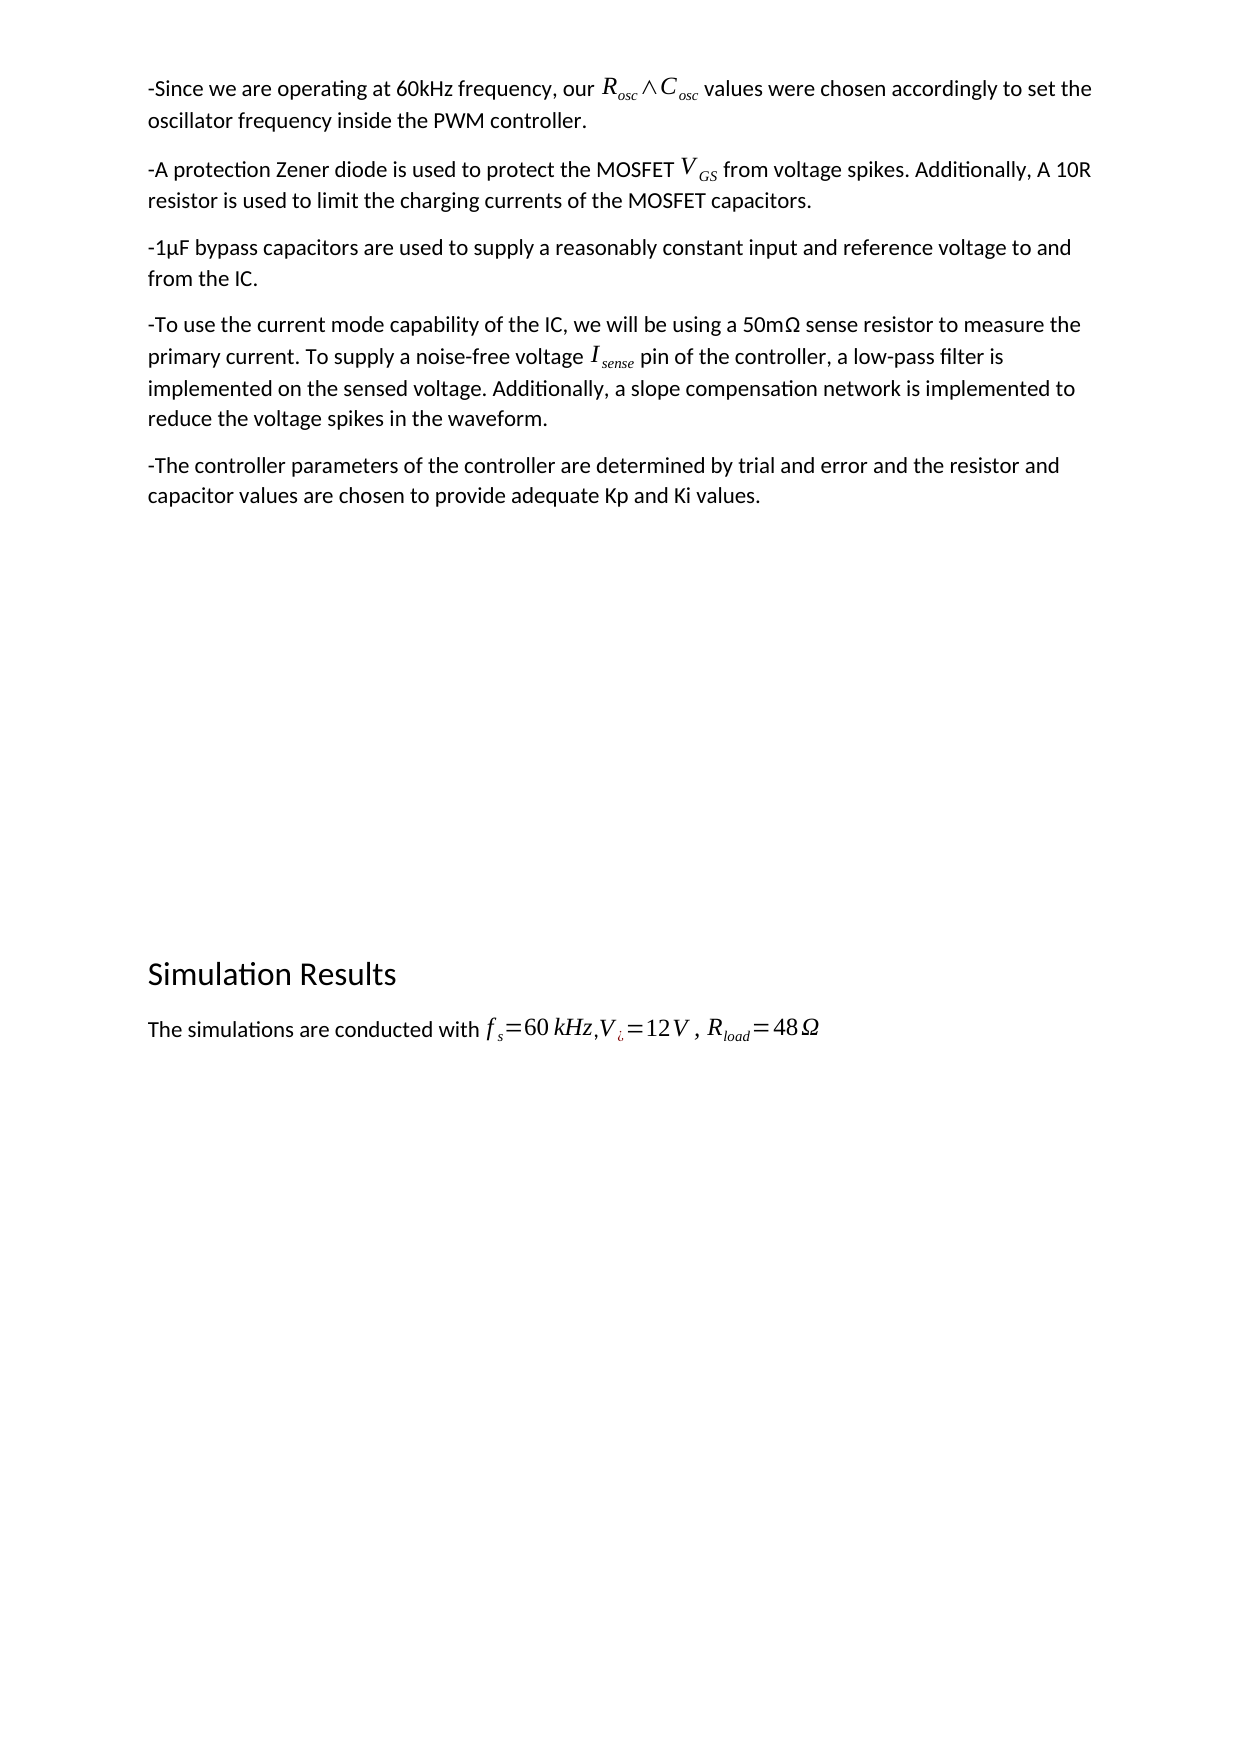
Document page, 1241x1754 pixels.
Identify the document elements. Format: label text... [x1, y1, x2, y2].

text -The controller parameters of the controller are determined by trial and error and the resistor and capacitor values are chosen to provide adequate Kp and Ki values. [148, 451, 1093, 509]
text -To use the current mode capability of the IC, we will be using a 50mΩ sense resistor to measure the primary current. To supply a noise-free voltage pin of the controller, a low-pass filter is implemented on the sensed voltage. Additionally, a slope compensation network is implemented to reduce the voltage spikes in the waveform. [148, 311, 1093, 432]
text Simulation Results [148, 953, 1093, 993]
text -1μF bypass capacitors are used to supply a reasonably constant input and reference voltage to and from the IC. [148, 233, 1093, 292]
text The simulations are conducted with , [148, 1013, 1093, 1045]
text -Since we are operating at 60kHz frequency, our values were chosen accordingly to set the oscillator frequency inside the PWM controller. [148, 73, 1093, 134]
text -A protection Zener diode is used to protect the MOSFET from voltage spikes. Additionally, A 10R resistor is used to limit the charging currents of the MOSFET capacitors. [148, 153, 1093, 214]
